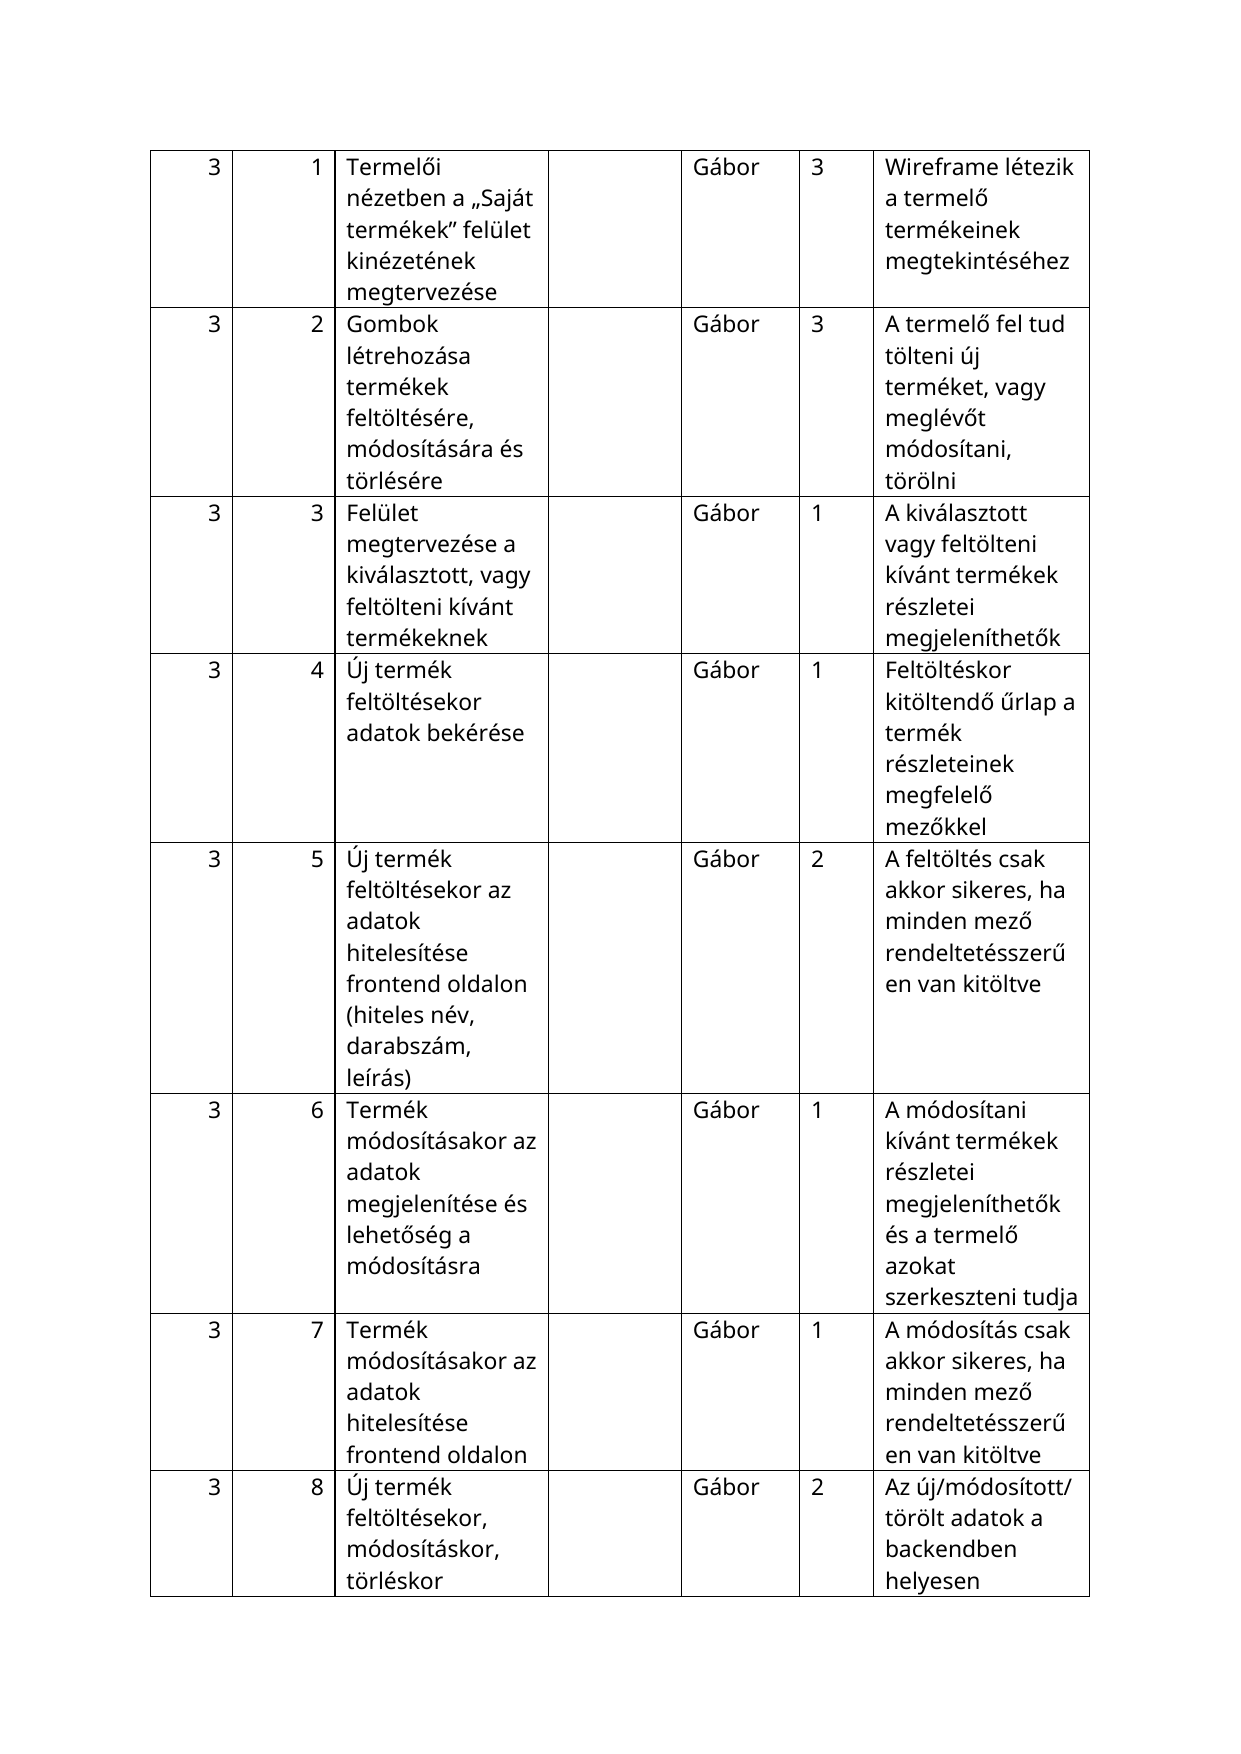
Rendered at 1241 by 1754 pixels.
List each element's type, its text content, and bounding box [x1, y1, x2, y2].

table_cell Gábor [682, 843, 799, 1093]
table_cell [549, 843, 681, 1093]
table_cell Gábor [682, 1094, 799, 1312]
table_cell 1 [800, 1314, 873, 1470]
table_cell [549, 308, 681, 496]
table_cell [549, 1471, 681, 1596]
table_header [549, 151, 681, 307]
table_cell 2 [800, 1471, 873, 1596]
table_cell 3 [151, 1314, 232, 1470]
table_header Gábor [682, 151, 799, 307]
table_cell 2 [233, 308, 334, 496]
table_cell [874, 1471, 1089, 1596]
table_cell 8 [233, 1471, 334, 1596]
table_cell 3 [151, 1094, 232, 1312]
table_cell [549, 497, 681, 653]
table_cell [549, 1314, 681, 1470]
table_cell Feltöltéskor kitöltendő űrlap a termék részleteinek megfelelő mezőkkel [874, 654, 1089, 842]
table_cell A termelő fel tud tölteni új terméket, vagy meglévőt módosítani, törölni [874, 308, 1089, 496]
table_cell 3 [151, 843, 232, 1093]
table_cell 4 [233, 654, 334, 842]
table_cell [336, 1471, 548, 1596]
table_cell Gombok létrehozása termékek feltöltésére, módosítására és törlésére [336, 308, 548, 496]
table_cell [549, 1094, 681, 1312]
table_cell 1 [800, 1094, 873, 1312]
table_cell 3 [233, 497, 334, 653]
table_cell Gábor [682, 1314, 799, 1470]
table_cell 3 [151, 308, 232, 496]
table_cell Termék módosításakor az adatok megjelenítése és lehetőség a módosításra [336, 1094, 548, 1312]
table_cell Gábor [682, 497, 799, 653]
table_cell A feltöltés csak akkor sikeres, ha minden mező rendeltetésszerűen van kitöltve [874, 843, 1089, 1093]
table_cell 7 [233, 1314, 334, 1470]
table_cell 1 [800, 654, 873, 842]
table_cell 3 [800, 308, 873, 496]
table_cell 3 [151, 1471, 232, 1596]
table_cell Új termék feltöltésekor adatok bekérése [336, 654, 548, 842]
table_cell [549, 654, 681, 842]
table_header 1 [233, 151, 334, 307]
table_cell Új termék feltöltésekor az adatok hitelesítése frontend oldalon (hiteles név, darabszám, leírás) [336, 843, 548, 1093]
table_header 3 [800, 151, 873, 307]
table_cell Gábor [682, 1471, 799, 1596]
table_cell 2 [800, 843, 873, 1093]
table_cell 3 [151, 497, 232, 653]
table_cell 3 [151, 654, 232, 842]
table_cell Gábor [682, 654, 799, 842]
table_cell A kiválasztott vagy feltölteni kívánt termékek részletei megjeleníthetők [874, 497, 1089, 653]
table_cell Gábor [682, 308, 799, 496]
table_header 3 [151, 151, 232, 307]
table_cell 1 [800, 497, 873, 653]
table_header Wireframe létezik a termelő termékeinek megtekintéséhez [874, 151, 1089, 307]
table_cell Termék módosításakor az adatok hitelesítése frontend oldalon [336, 1314, 548, 1470]
table_cell 5 [233, 843, 334, 1093]
table_header Termelői nézetben a „Saját termékek” felület kinézetének megtervezése [336, 151, 548, 307]
table_cell A módosítani kívánt termékek részletei megjeleníthetők és a termelő azokat szerkeszteni tudja [874, 1094, 1089, 1312]
table_cell A módosítás csak akkor sikeres, ha minden mező rendeltetésszerűen van kitöltve [874, 1314, 1089, 1470]
table_cell 6 [233, 1094, 334, 1312]
table_cell Felület megtervezése a kiválasztott, vagy feltölteni kívánt termékeknek [336, 497, 548, 653]
